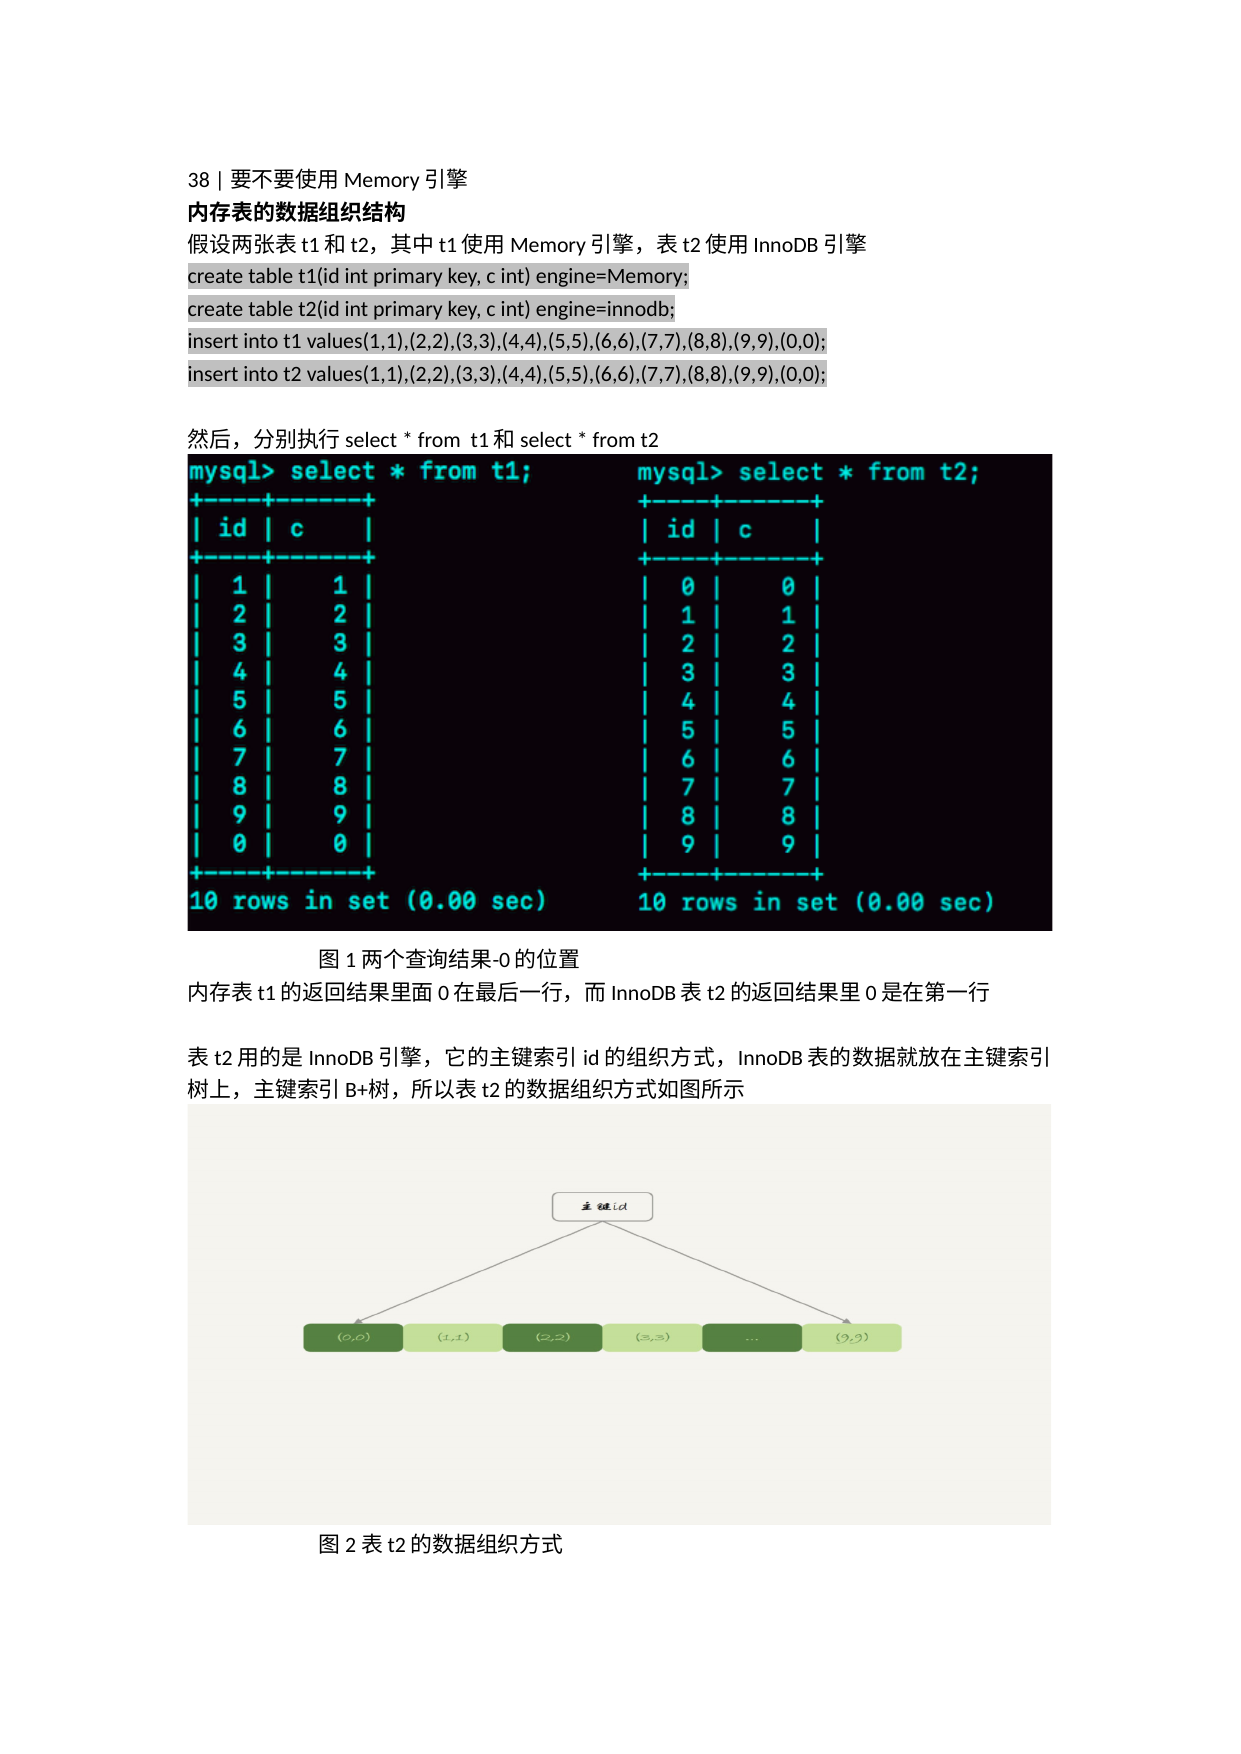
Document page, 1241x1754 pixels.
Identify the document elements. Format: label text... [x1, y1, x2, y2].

text create table t2(id int primary key, c int) engine=innodb; [187, 292, 1053, 324]
picture [187, 1104, 1052, 1525]
text insert into t2 values(1,1),(2,2),(3,3),(4,4),(5,5),(6,6),(7,7),(8,8),(9,9),(0,0); [187, 357, 1053, 389]
text 38 | 要不要使用Memory引擎 [187, 162, 1053, 194]
text create table t1(id int primary key, c int) engine=Memory; [187, 259, 1053, 292]
picture [187, 454, 1053, 931]
text 内存表t1的返回结果里面0在最后一行，而InnoDB表t2的返回结果里0是在第一行 [187, 974, 1053, 1007]
text insert into t1 values(1,1),(2,2),(3,3),(4,4),(5,5),(6,6),(7,7),(8,8),(9,9),(0,0); [187, 324, 1053, 357]
text 图2 表t2的数据组织方式 [275, 1527, 1053, 1559]
text 然后，分别执行select * from t1和select * from t2 [187, 422, 1053, 454]
text 图1 两个查询结果-0的位置 [275, 942, 1053, 974]
text 表t2用的是InnoDB引擎，它的主键索引id的组织方式，InnoDB表的数据就放在主键索引树上，主键索引B+树，所以表t2的数据组织方式如图所示 [187, 1039, 1053, 1104]
text 假设两张表t1和t2，其中t1使用Memory引擎，表t2使用InnoDB引擎 [187, 227, 1053, 259]
text 内存表的数据组织结构 [187, 194, 1053, 227]
